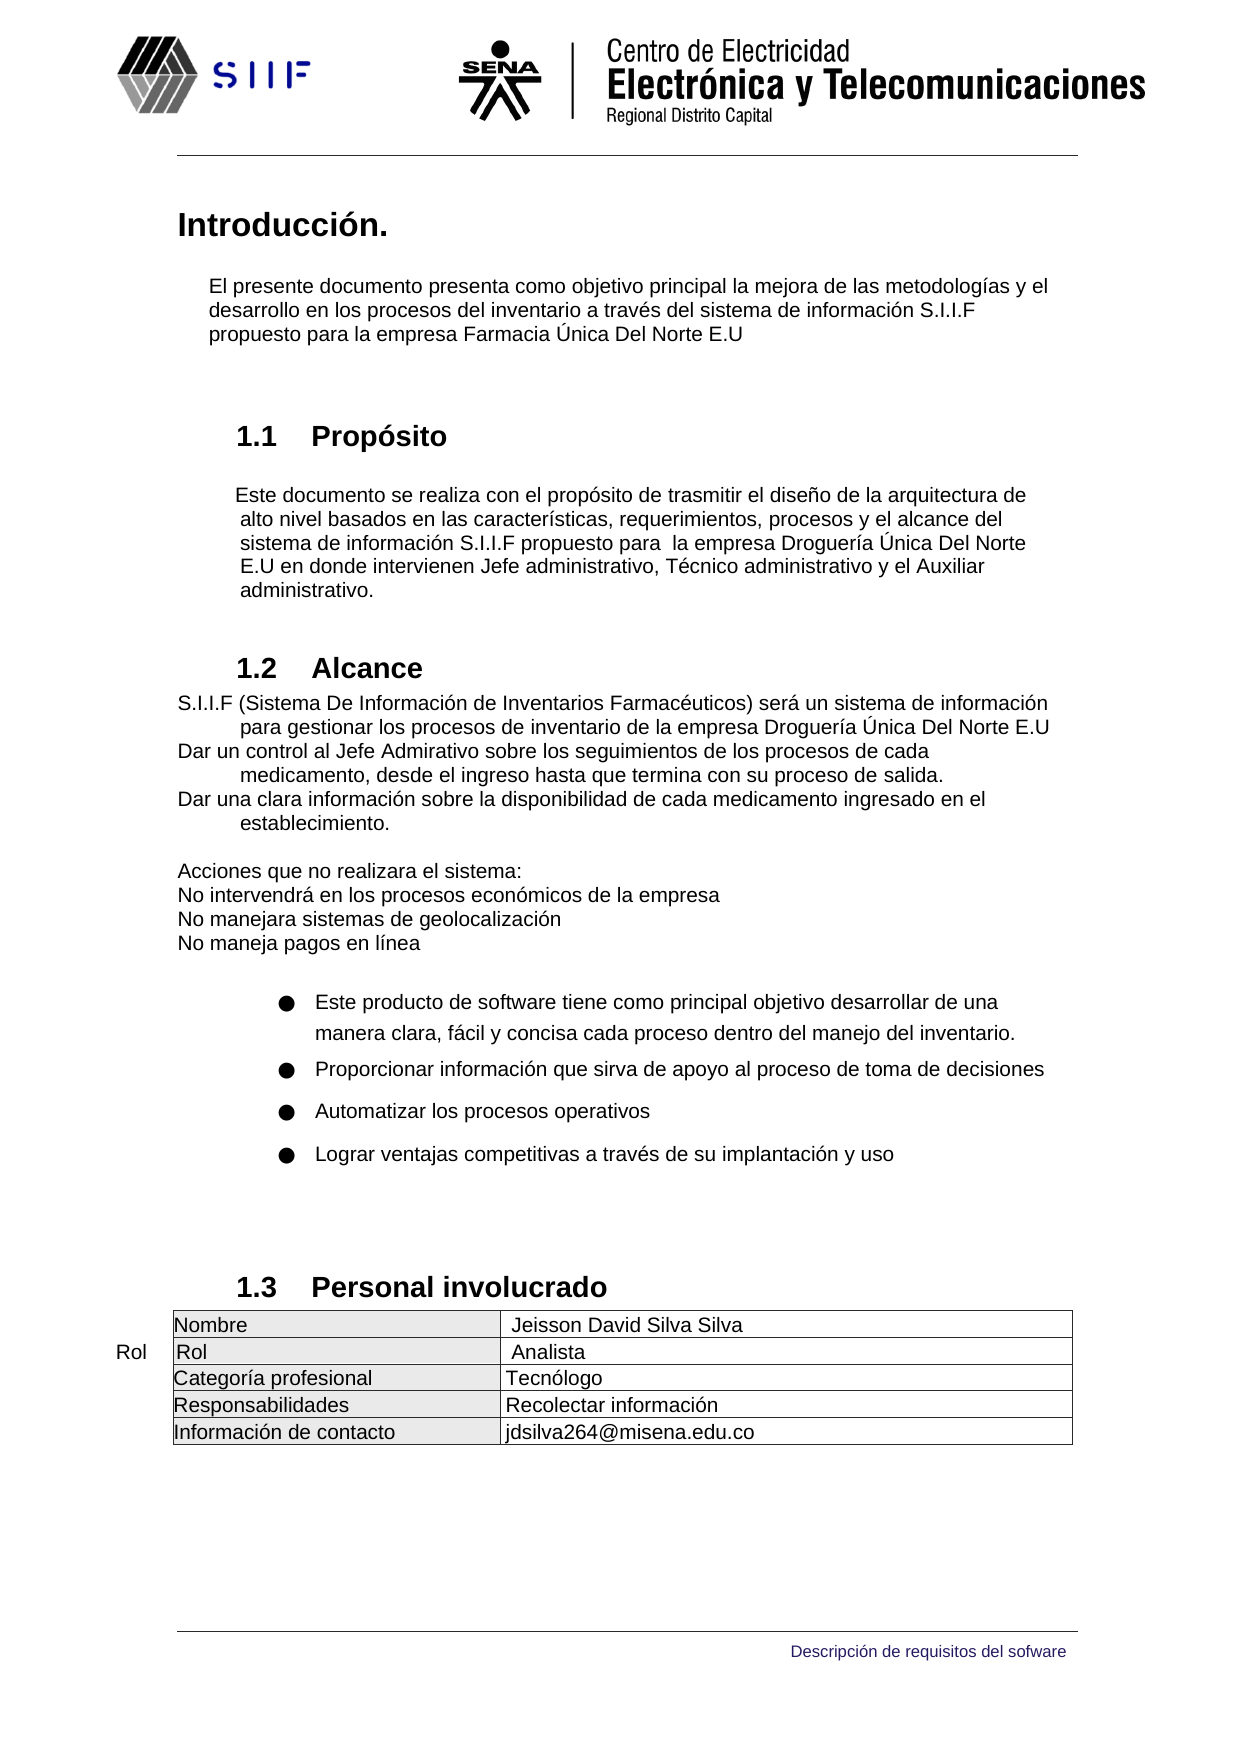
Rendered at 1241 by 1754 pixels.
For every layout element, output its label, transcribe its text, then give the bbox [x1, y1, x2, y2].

list Este producto de software tiene como principal objetivo desarrollar de una manera clara, fácil y concisa cada proceso dentro del manejo del inventario. [277, 978, 1063, 1045]
table_cell Rol Rol [174, 1338, 500, 1363]
picture [431, 20, 1174, 142]
text Dar un control al Jefe Admirativo sobre los seguimientos de los procesos de cada medicamento, desde el ingreso hasta que termina con su proceso de salida. [177, 739, 1063, 787]
table_cell jdsilva264@misena.edu.co [501, 1418, 1072, 1444]
table_header Nombre [174, 1311, 500, 1337]
text Dar una clara información sobre la disponibilidad de cada medicamento ingresado en el establecimiento. [177, 787, 1063, 835]
table_cell Información de contacto [174, 1418, 500, 1444]
table_cell Recolectar información [501, 1391, 1072, 1417]
table_header Jeisson David Silva Silva [501, 1311, 1072, 1337]
text Este documento se realiza con el propósito de trasmitir el diseño de la arquitectura de alto nivel basados en las características, requerimientos, procesos y el alcance del sistema de información S.I.I.F propuesto para la empresa Droguería Única Del Norte E.U en donde intervienen Jefe administrativo, Técnico administrativo y el Auxiliar administrativo. [177, 482, 1063, 602]
list Proporcionar información que sirva de apoyo al proceso de toma de decisiones [277, 1045, 1063, 1088]
subtitle Personal involucrado [236, 1270, 1063, 1304]
picture [102, 20, 330, 132]
text No maneja pagos en línea [177, 931, 1063, 954]
table_cell Analista [501, 1338, 1072, 1363]
text No intervendrá en los procesos económicos de la empresa [177, 883, 1063, 907]
subtitle Alcance [236, 651, 1063, 685]
text El presente documento presenta como objetivo principal la mejora de las metodologías y el desarrollo en los procesos del inventario a través del sistema de información S.I.I.F propuesto para la empresa Farmacia Única Del Norte E.U [208, 274, 1063, 346]
text No manejara sistemas de geolocalización [177, 907, 1063, 931]
subtitle Introducción. [177, 205, 1063, 244]
subtitle Propósito [236, 419, 1063, 452]
table_cell Tecnólogo [501, 1365, 1072, 1390]
list Automatizar los procesos operativos [277, 1088, 1063, 1131]
text Acciones que no realizara el sistema: [177, 859, 1063, 883]
text S.I.I.F (Sistema De Información de Inventarios Farmacéuticos) será un sistema de información para gestionar los procesos de inventario de la empresa Droguería Única Del Norte E.U [177, 691, 1063, 739]
table_cell Categoría profesional [174, 1365, 500, 1390]
table_cell Responsabilidades [174, 1391, 500, 1417]
list Lograr ventajas competitivas a través de su implantación y uso [277, 1131, 1063, 1173]
